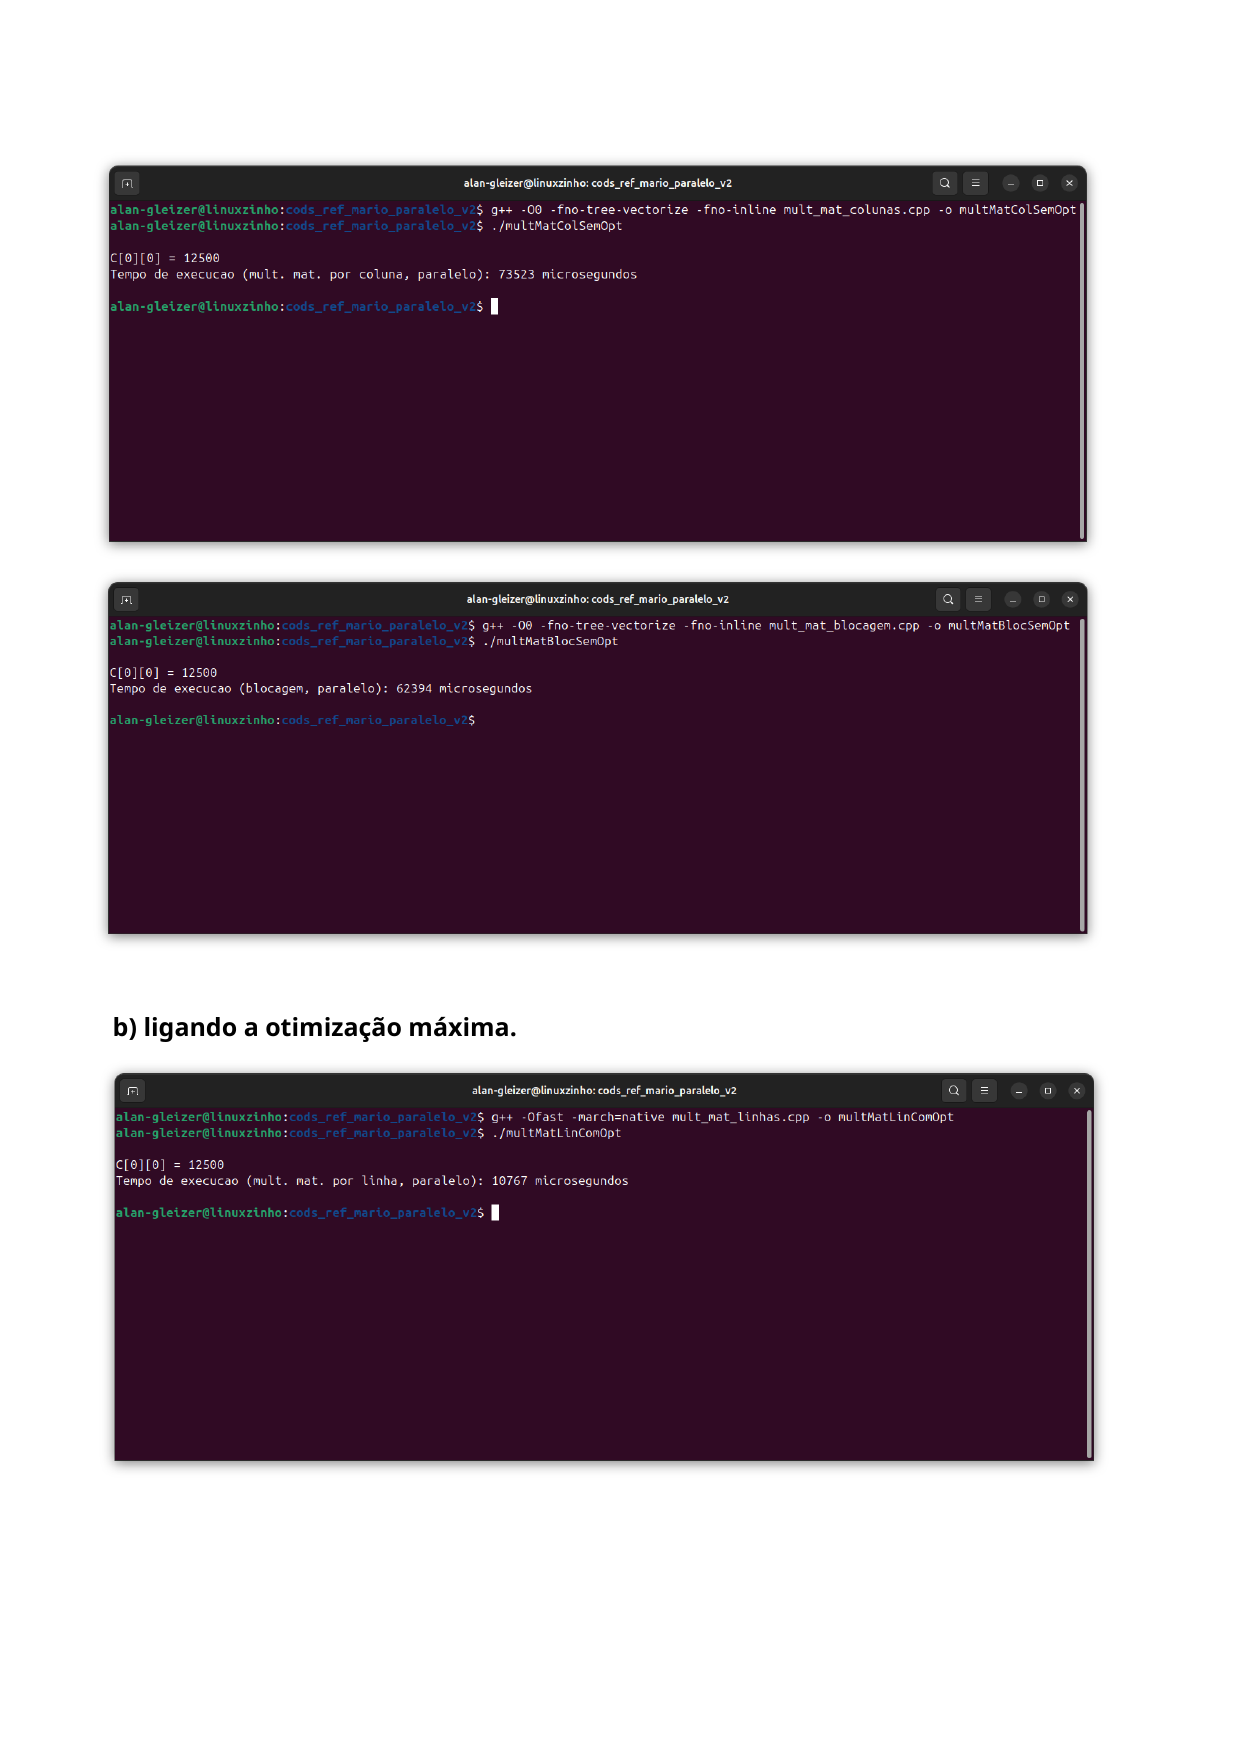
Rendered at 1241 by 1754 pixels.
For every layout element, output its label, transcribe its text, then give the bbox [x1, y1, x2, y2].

picture [90, 150, 1105, 562]
text b) ligando a otimização máxima. [112, 1010, 1128, 1044]
picture [96, 1057, 1112, 1481]
picture [90, 566, 1105, 954]
